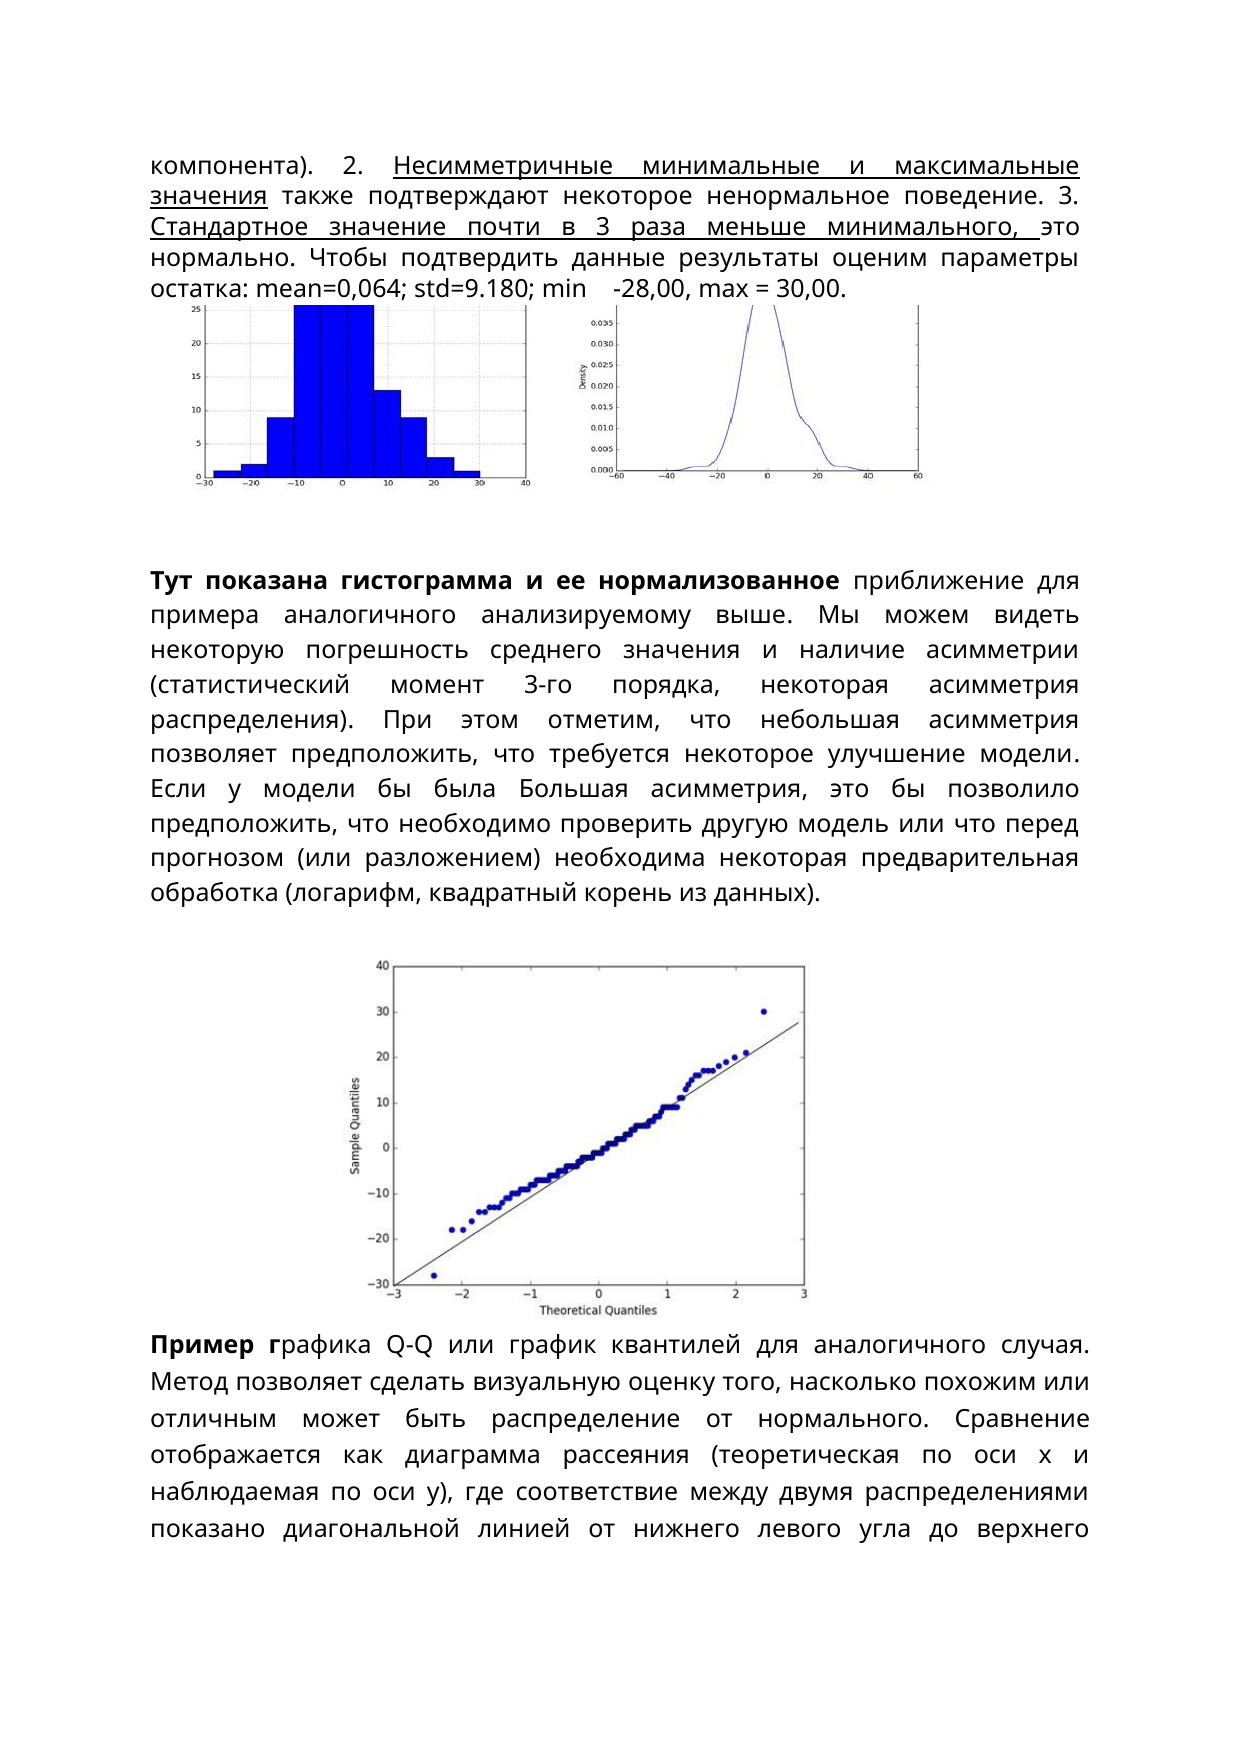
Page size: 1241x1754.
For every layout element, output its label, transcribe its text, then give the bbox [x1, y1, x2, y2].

picture [326, 926, 858, 1325]
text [150, 150, 1080, 305]
picture [150, 305, 960, 503]
text Тут показана гистограмма и ее нормализованное приближение для примера аналогичного анализируемому выше. Мы можем видеть некоторую погрешность среднего значения и наличие асимметрии (статистический момент 3-го порядка, некоторая асимметрия распределения). При этом отметим, что небольшая асимметрия позволяет предположить, что требуется некоторое улучшение модели. Если у модели бы была Большая асимметрия, это бы позволило предположить, что необходимо проверить другую модель или что перед прогнозом (или разложением) необходима некоторая предварительная обработка (логарифм, квадратный корень из данных). [150, 562, 1080, 909]
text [150, 1327, 1090, 1544]
